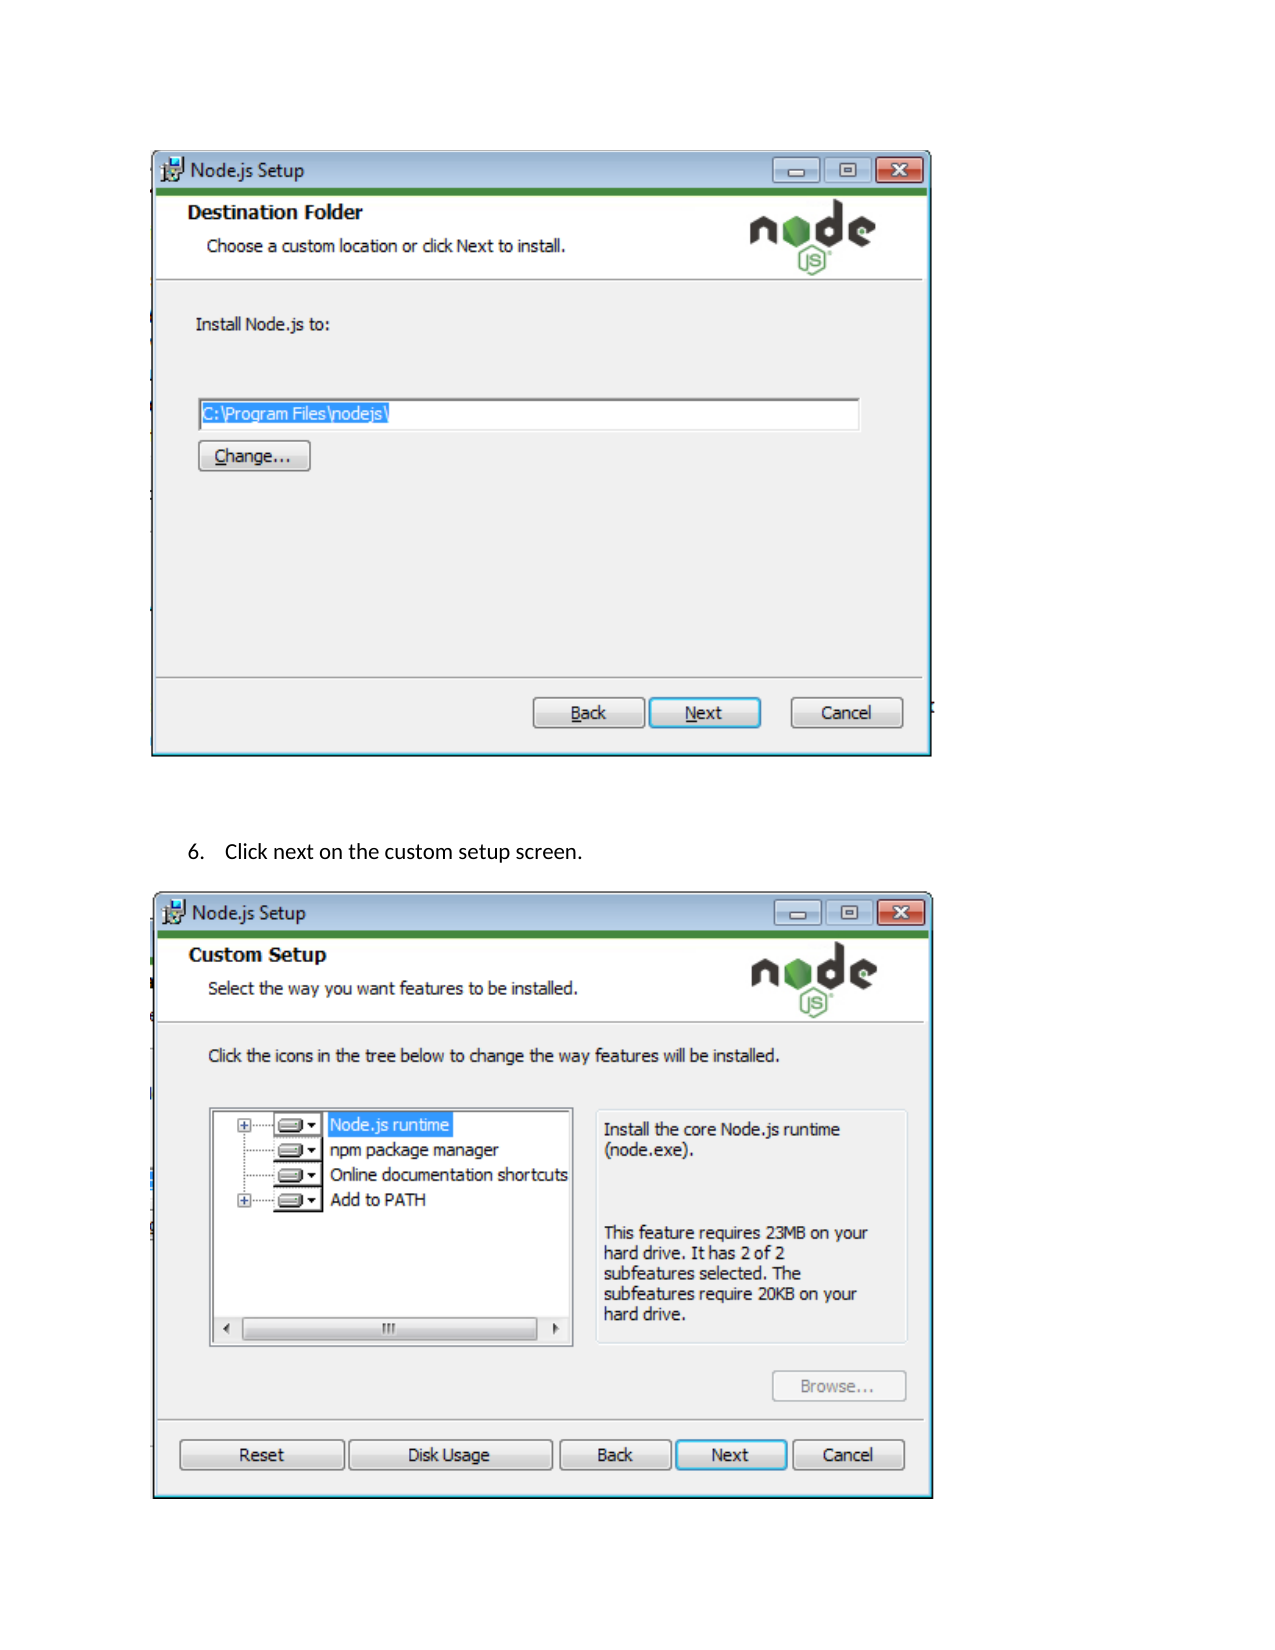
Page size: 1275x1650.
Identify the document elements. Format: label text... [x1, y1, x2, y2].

list Click next on the custom setup screen. [187, 837, 1125, 865]
picture [150, 890, 935, 1499]
picture [150, 150, 935, 760]
